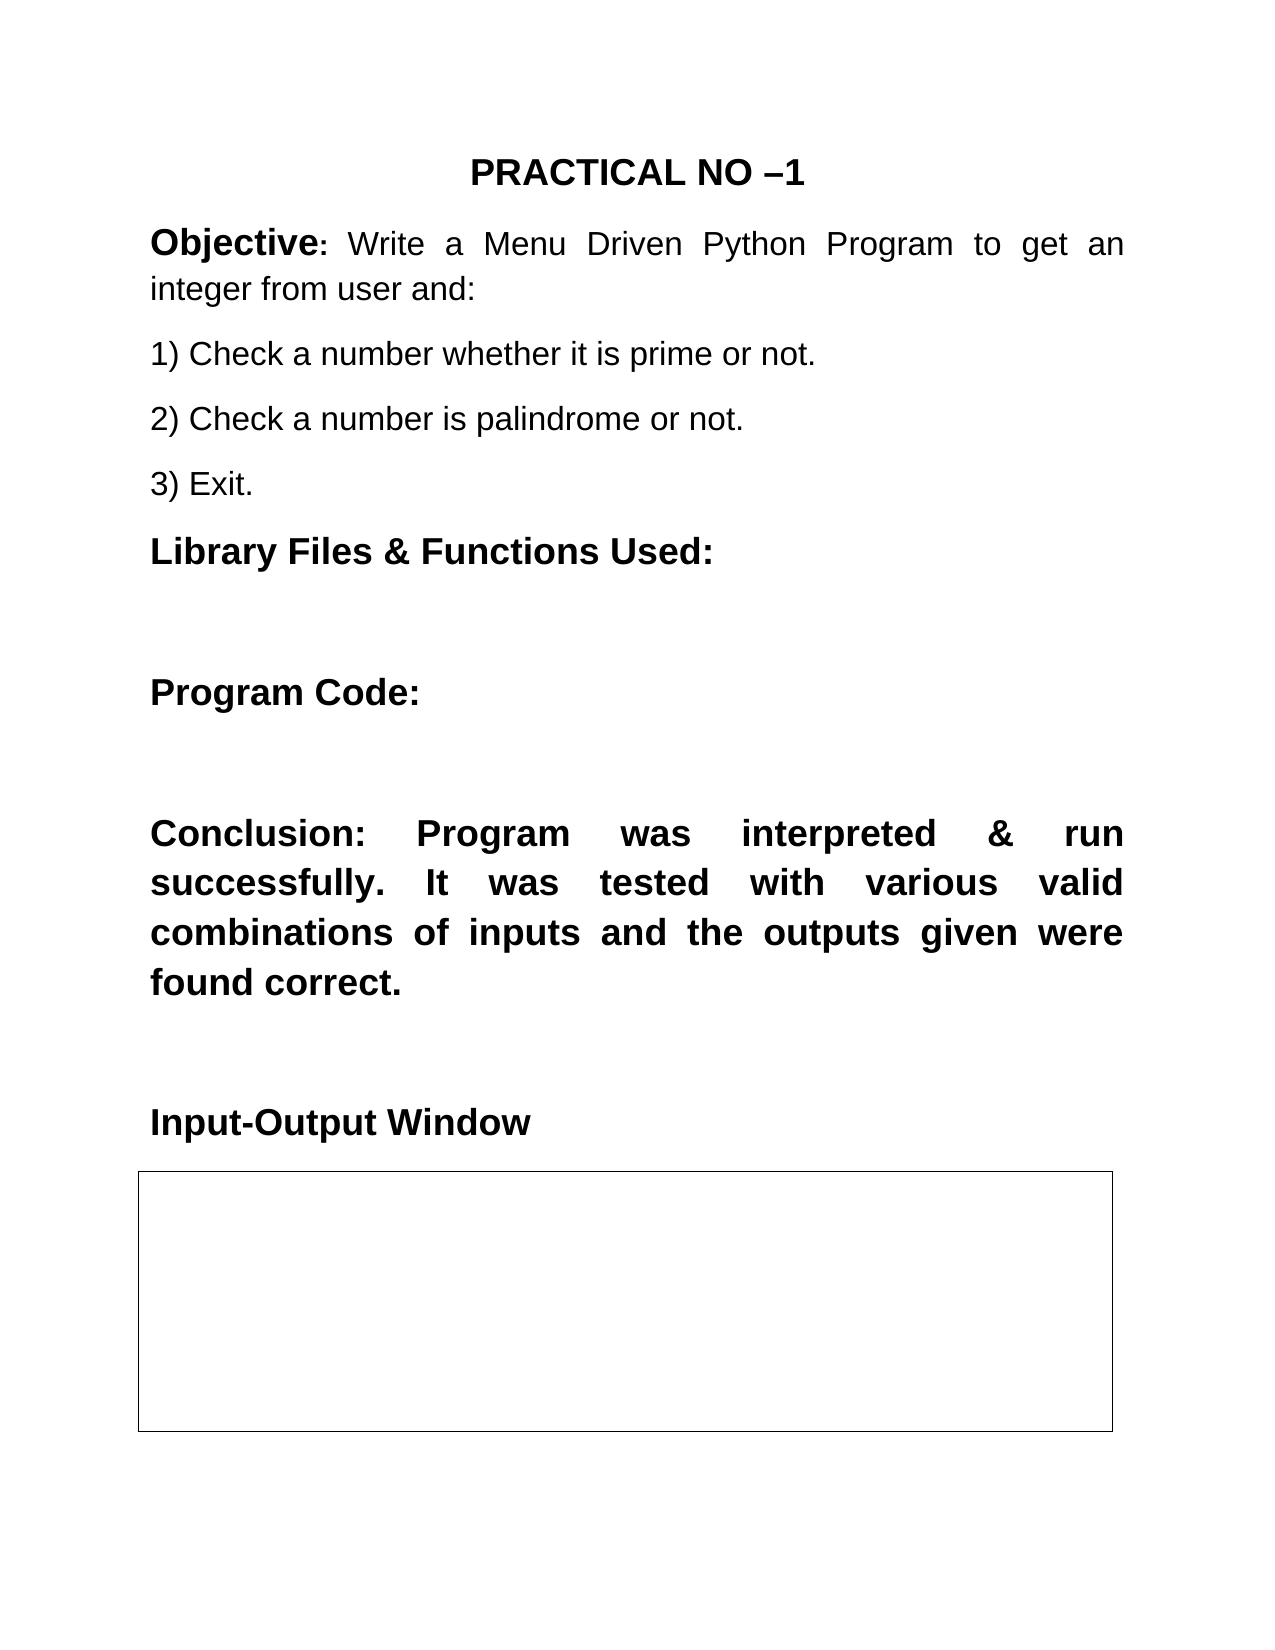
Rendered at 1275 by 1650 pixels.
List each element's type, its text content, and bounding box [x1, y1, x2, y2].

text Library Files & Functions Used: [150, 529, 1125, 572]
table_header [139, 1172, 1112, 1431]
text PRACTICAL NO –1 [150, 150, 1125, 193]
text 1) Check a number whether it is prime or not. [150, 334, 1125, 373]
text Input-Output Window [150, 1101, 1125, 1144]
text 3) Exit. [150, 464, 1125, 503]
text Program Code: [150, 670, 1125, 713]
text Conclusion: Program was interpreted & run successfully. It was tested with various valid combinations of inputs and the outputs given were found correct. [150, 811, 1125, 1003]
text Objective: Write a Menu Driven Python Program to get an integer from user and: [150, 220, 1125, 308]
text 2) Check a number is palindrome or not. [150, 399, 1125, 438]
